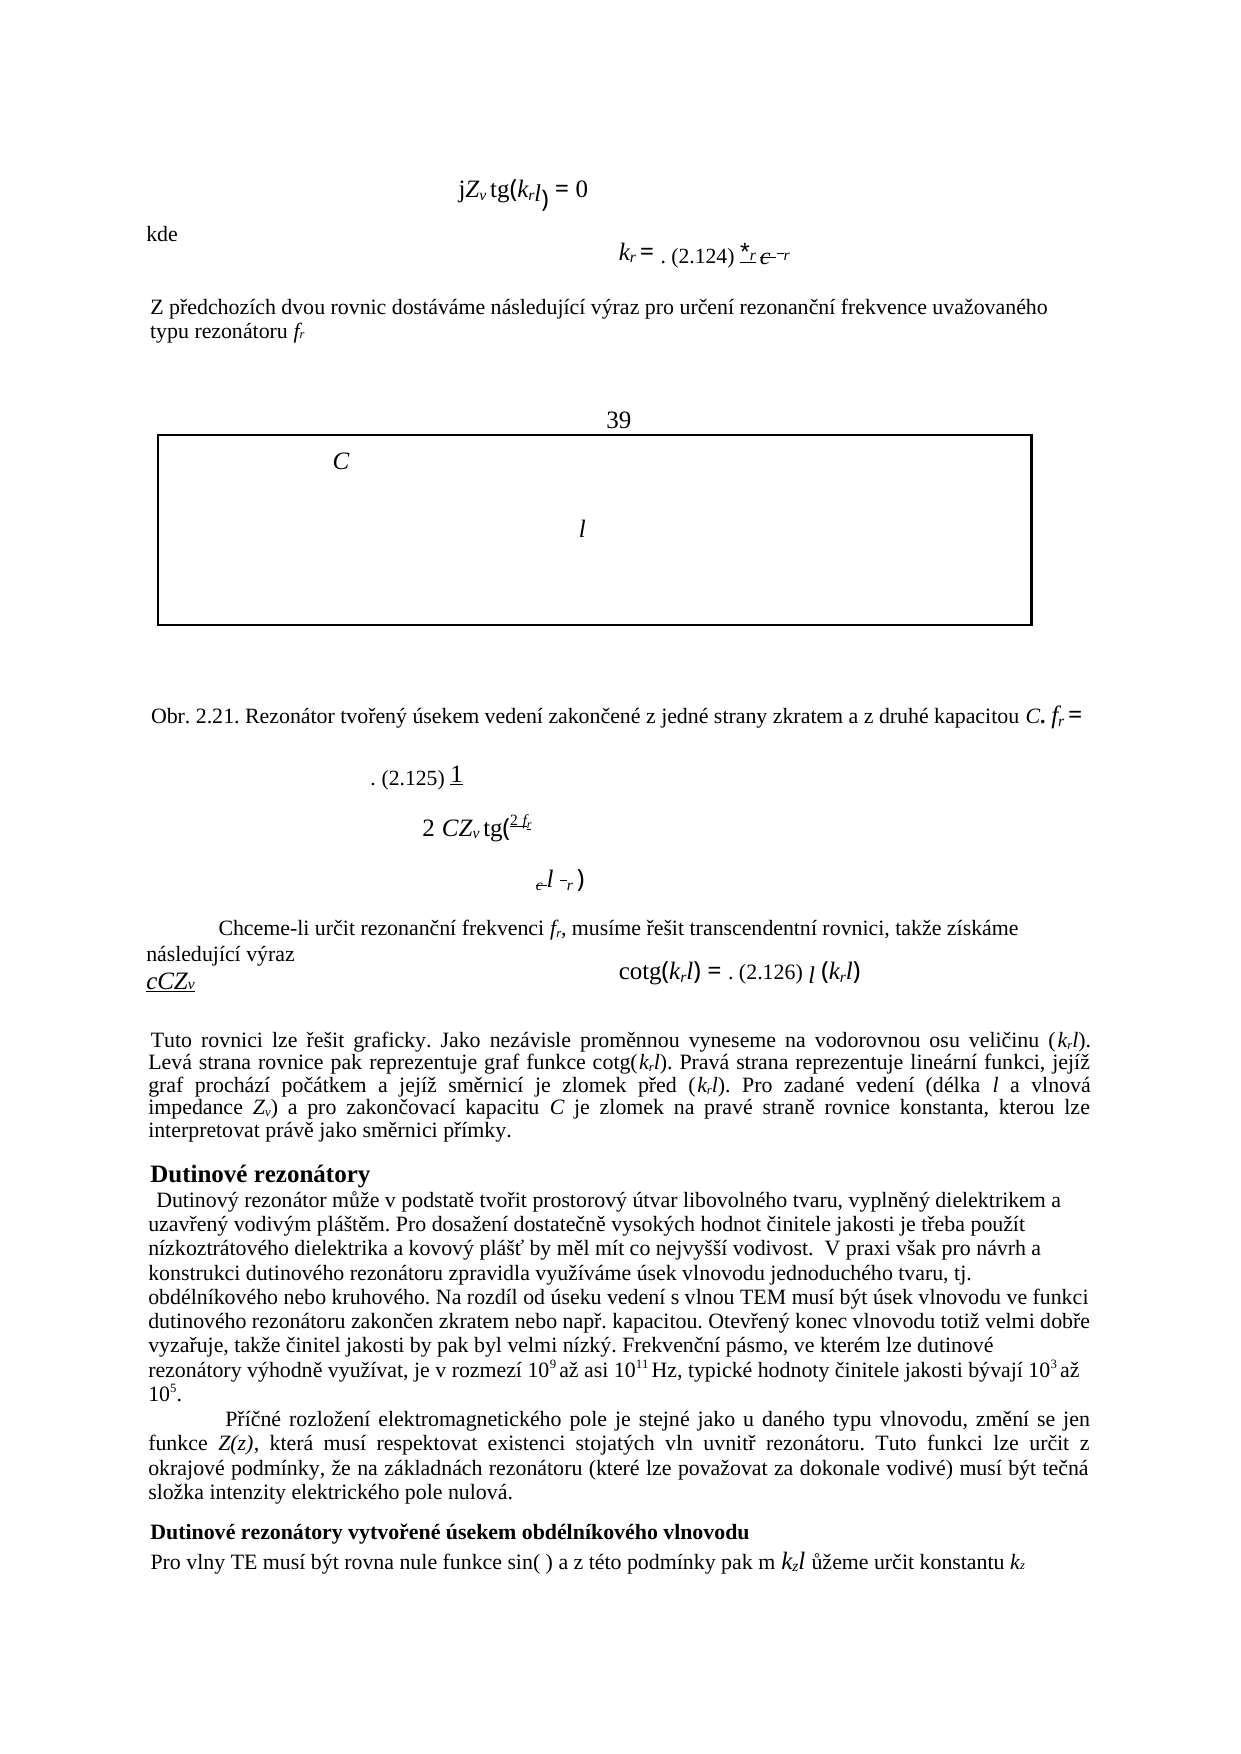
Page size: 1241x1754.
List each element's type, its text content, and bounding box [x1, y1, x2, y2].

table_header C l [159, 436, 1030, 624]
text následující výraz [146, 941, 618, 966]
text Dutinové rezonátory [150, 1159, 1091, 1188]
text Z předchozích dvou rovnic dostáváme následující výraz pro určení rezonanční frekvence uvažovaného typu rezonátoru fr [150, 295, 1090, 343]
text cotg(krl) = . (2.126) l (krl) [618, 941, 1091, 994]
text Příčné rozložení elektromagnetického pole je stejné jako u daného typu vlnovodu, změní se jen funkce Z(z), která musí respektovat existenci stojatých vln uvnitř rezonátoru. Tuto funkci lze určit z okrajové podmínky, že na základnách rezonátoru (které lze považovat za dokonale vodivé) musí být tečná složka intenzity elektrického pole nulová. [148, 1407, 1091, 1504]
text cCZv [146, 966, 618, 994]
text 2 CZv tg(2 fr [422, 799, 1091, 850]
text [150, 1544, 1052, 1575]
text kde [146, 221, 618, 247]
text kr = . (2.124) *r c r [618, 221, 1091, 274]
text Obr. 2.21. Rezonátor tvořený úsekem vedení zakončené z jedné strany zkratem a z druhé kapacitou C. fr = . (2.125) 1 [151, 687, 1087, 790]
text Chceme-li určit rezonanční frekvenci fr, musíme řešit transcendentní rovnici, takže získáme [146, 915, 1091, 941]
text Dutinové rezonátory vytvořené úsekem obdélníkového vlnovodu [150, 1519, 1091, 1544]
text c l r ) [536, 850, 1091, 902]
text 39 [146, 405, 1091, 434]
text jZv tg(krl) = 0 [458, 136, 1091, 221]
text Tuto rovnici lze řešit graficky. Jako nezávisle proměnnou vyneseme na vodorovnou osu veličinu (krl). Levá strana rovnice pak reprezentuje graf funkce cotg(krl). Pravá strana reprezentuje lineární funkci, jejíž graf prochází počátkem a jejíž směrnicí je zlomek před (krl). Pro zadané vedení (délka l a vlnová impedance Zv) a pro zakončovací kapacitu C je zlomek na pravé straně rovnice konstanta, kterou lze interpretovat právě jako směrnici přímky. [148, 1029, 1091, 1142]
text Dutinový rezonátor může v podstatě tvořit prostorový útvar libovolného tvaru, vyplněný dielektrikem a uzavřený vodivým pláštěm. Pro dosažení dostatečně vysokých hodnot činitele jakosti je třeba použít nízkoztrátového dielektrika a kovový plášť by měl mít co nejvyšší vodivost. V praxi však pro návrh a konstrukci dutinového rezonátoru zpravidla využíváme úsek vlnovodu jednoduchého tvaru, tj. obdélníkového nebo kruhového. Na rozdíl od úseku vedení s vlnou TEM musí být úsek vlnovodu ve funkci dutinového rezonátoru zakončen zkratem nebo např. kapacitou. Otevřený konec vlnovodu totiž velmi dobře vyzařuje, takže činitel jakosti by pak byl velmi nízký. Frekvenční pásmo, ve kterém lze dutinové rezonátory výhodně využívat, je v rozmezí 109 až asi 1011 Hz, typické hodnoty činitele jakosti bývají 103 až 105. [148, 1188, 1091, 1406]
